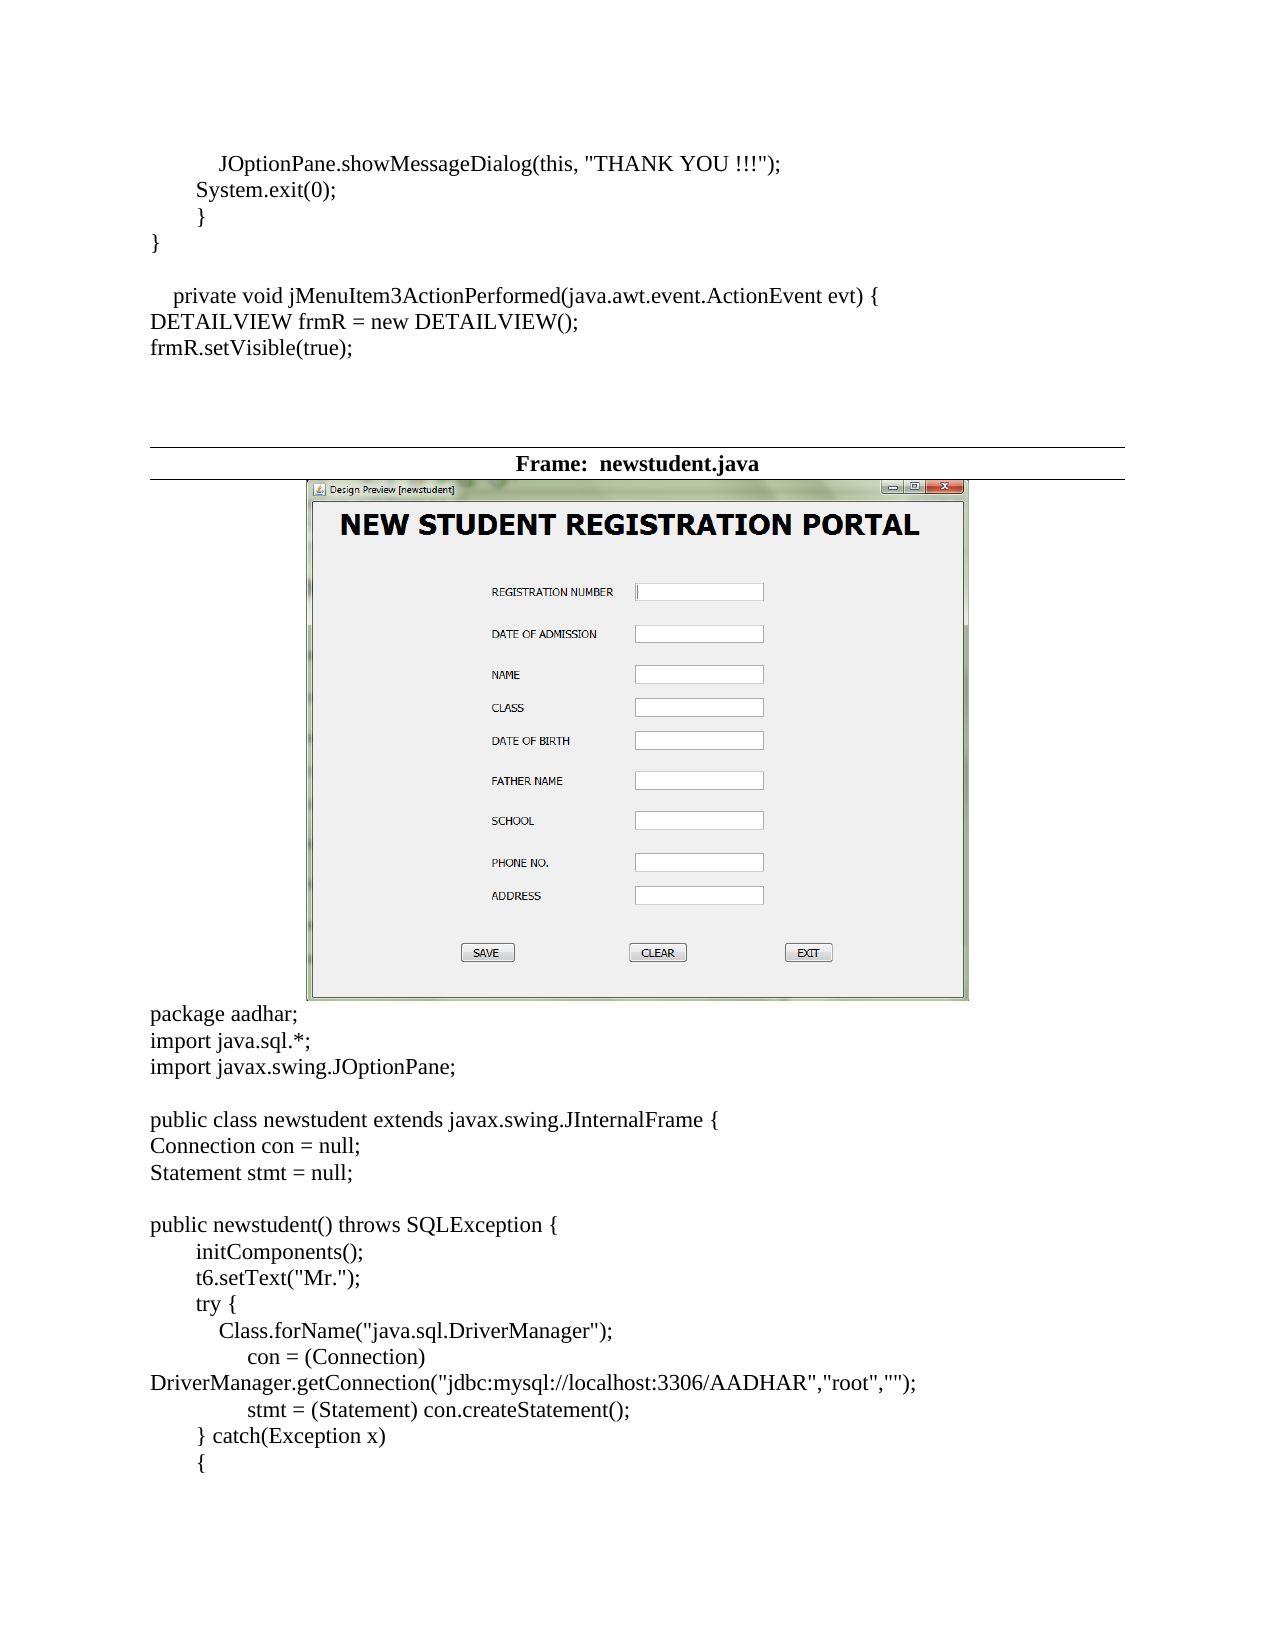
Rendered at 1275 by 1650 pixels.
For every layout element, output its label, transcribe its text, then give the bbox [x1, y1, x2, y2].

text } [150, 203, 1125, 229]
text frmR.setVisible(true); [150, 334, 1125, 361]
text import java.sql.*; [150, 1027, 1125, 1053]
text } catch(Exception x) [150, 1422, 1125, 1448]
picture [306, 480, 969, 1001]
text initComponents(); [150, 1238, 1125, 1264]
text con = (Connection) DriverManager.getConnection("jdbc:mysql://localhost:3306/AADHAR","root",""); [150, 1343, 1125, 1396]
text } [150, 229, 1125, 255]
text Connection con = null; [150, 1132, 1125, 1159]
text Class.forName("java.sql.DriverManager"); [150, 1317, 1125, 1343]
text import javax.swing.JOptionPane; [150, 1053, 1125, 1079]
text t6.setText("Mr."); [150, 1264, 1125, 1290]
text System.exit(0); [150, 176, 1125, 203]
text { [150, 1448, 1125, 1475]
text JOptionPane.showMessageDialog(this, "THANK YOU !!!"); [150, 150, 1125, 176]
text private void jMenuItem3ActionPerformed(java.awt.event.ActionEvent evt) { [150, 282, 1125, 308]
text package aadhar; [150, 1001, 1125, 1027]
text stmt = (Statement) con.createStatement(); [150, 1396, 1125, 1422]
text public class newstudent extends javax.swing.JInternalFrame { [150, 1106, 1125, 1132]
text try { [150, 1290, 1125, 1317]
text public newstudent() throws SQLException { [150, 1211, 1125, 1238]
text Statement stmt = null; [150, 1159, 1125, 1185]
text Frame: newstudent.java [150, 448, 1125, 479]
text DETAILVIEW frmR = new DETAILVIEW(); [150, 308, 1125, 334]
